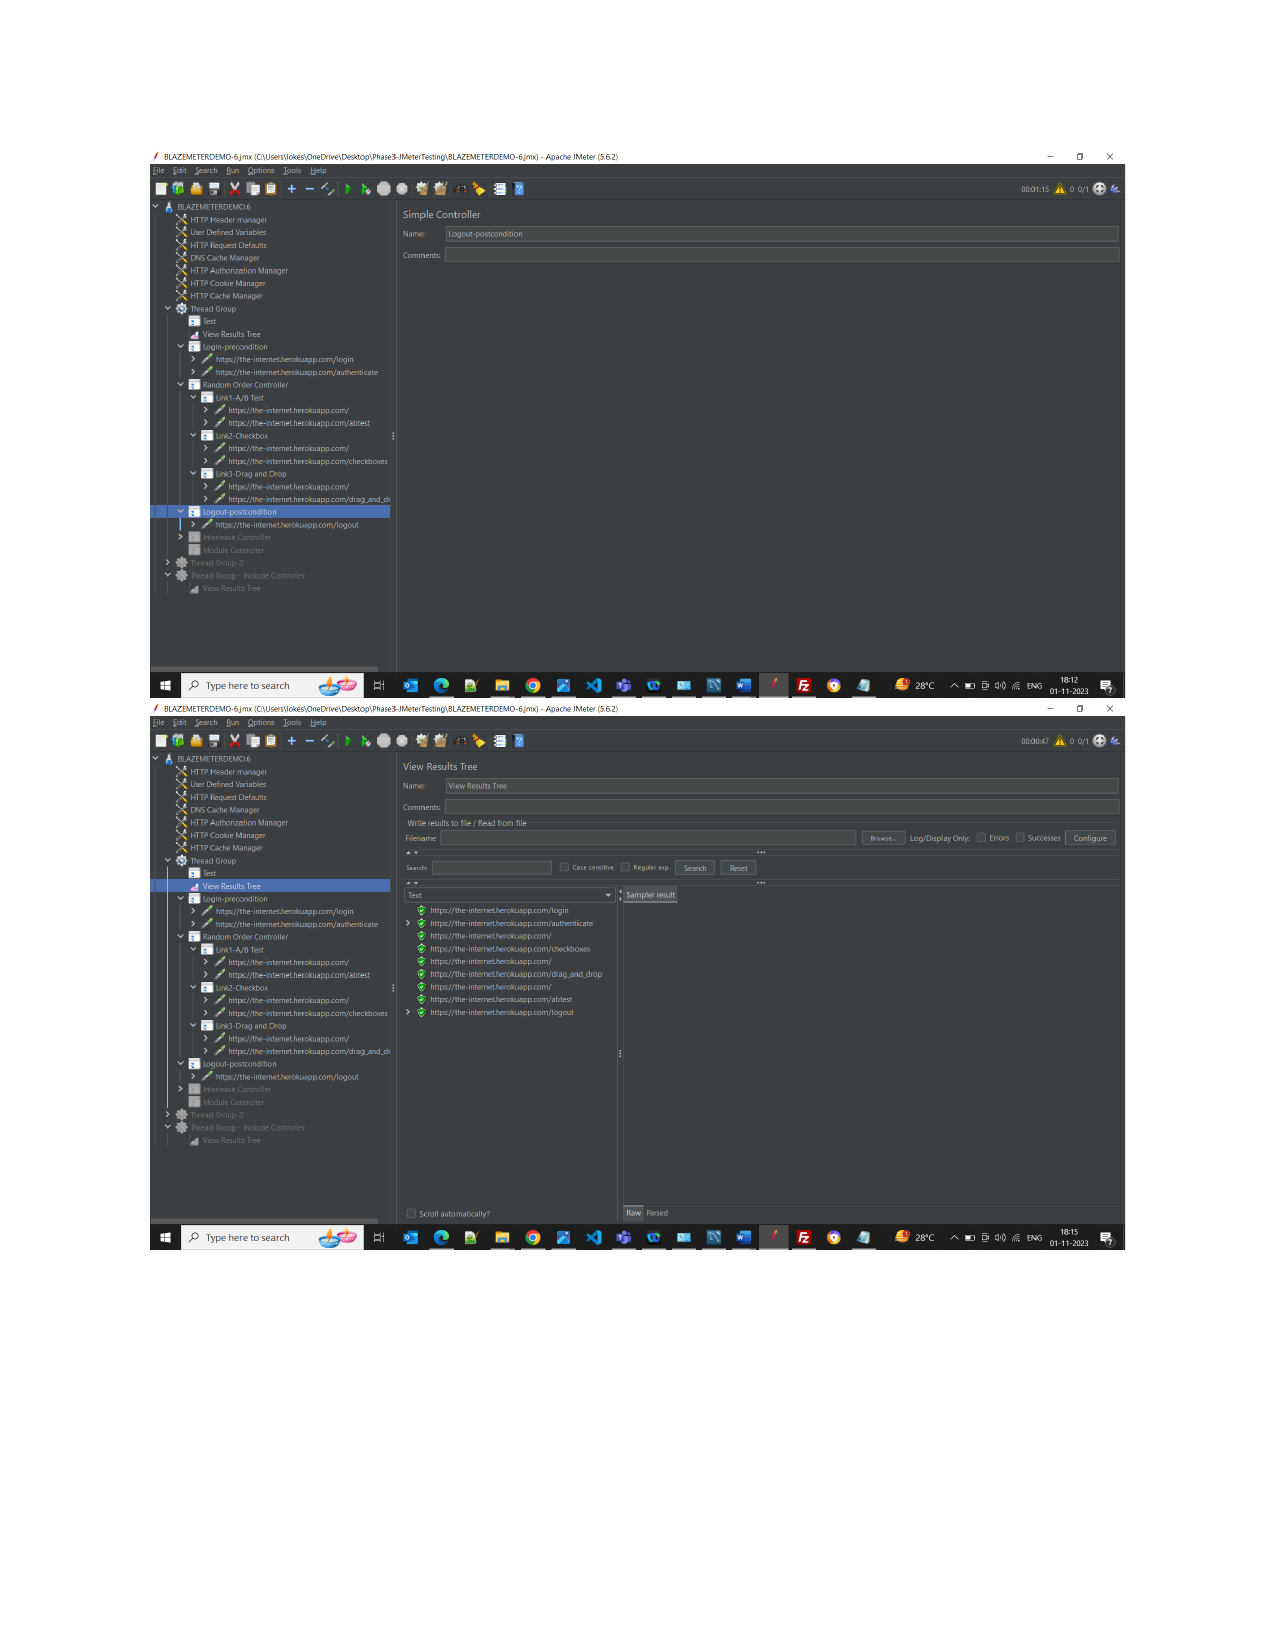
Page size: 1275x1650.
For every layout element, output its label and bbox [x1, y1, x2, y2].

picture [150, 701, 1125, 1250]
picture [150, 150, 1125, 698]
